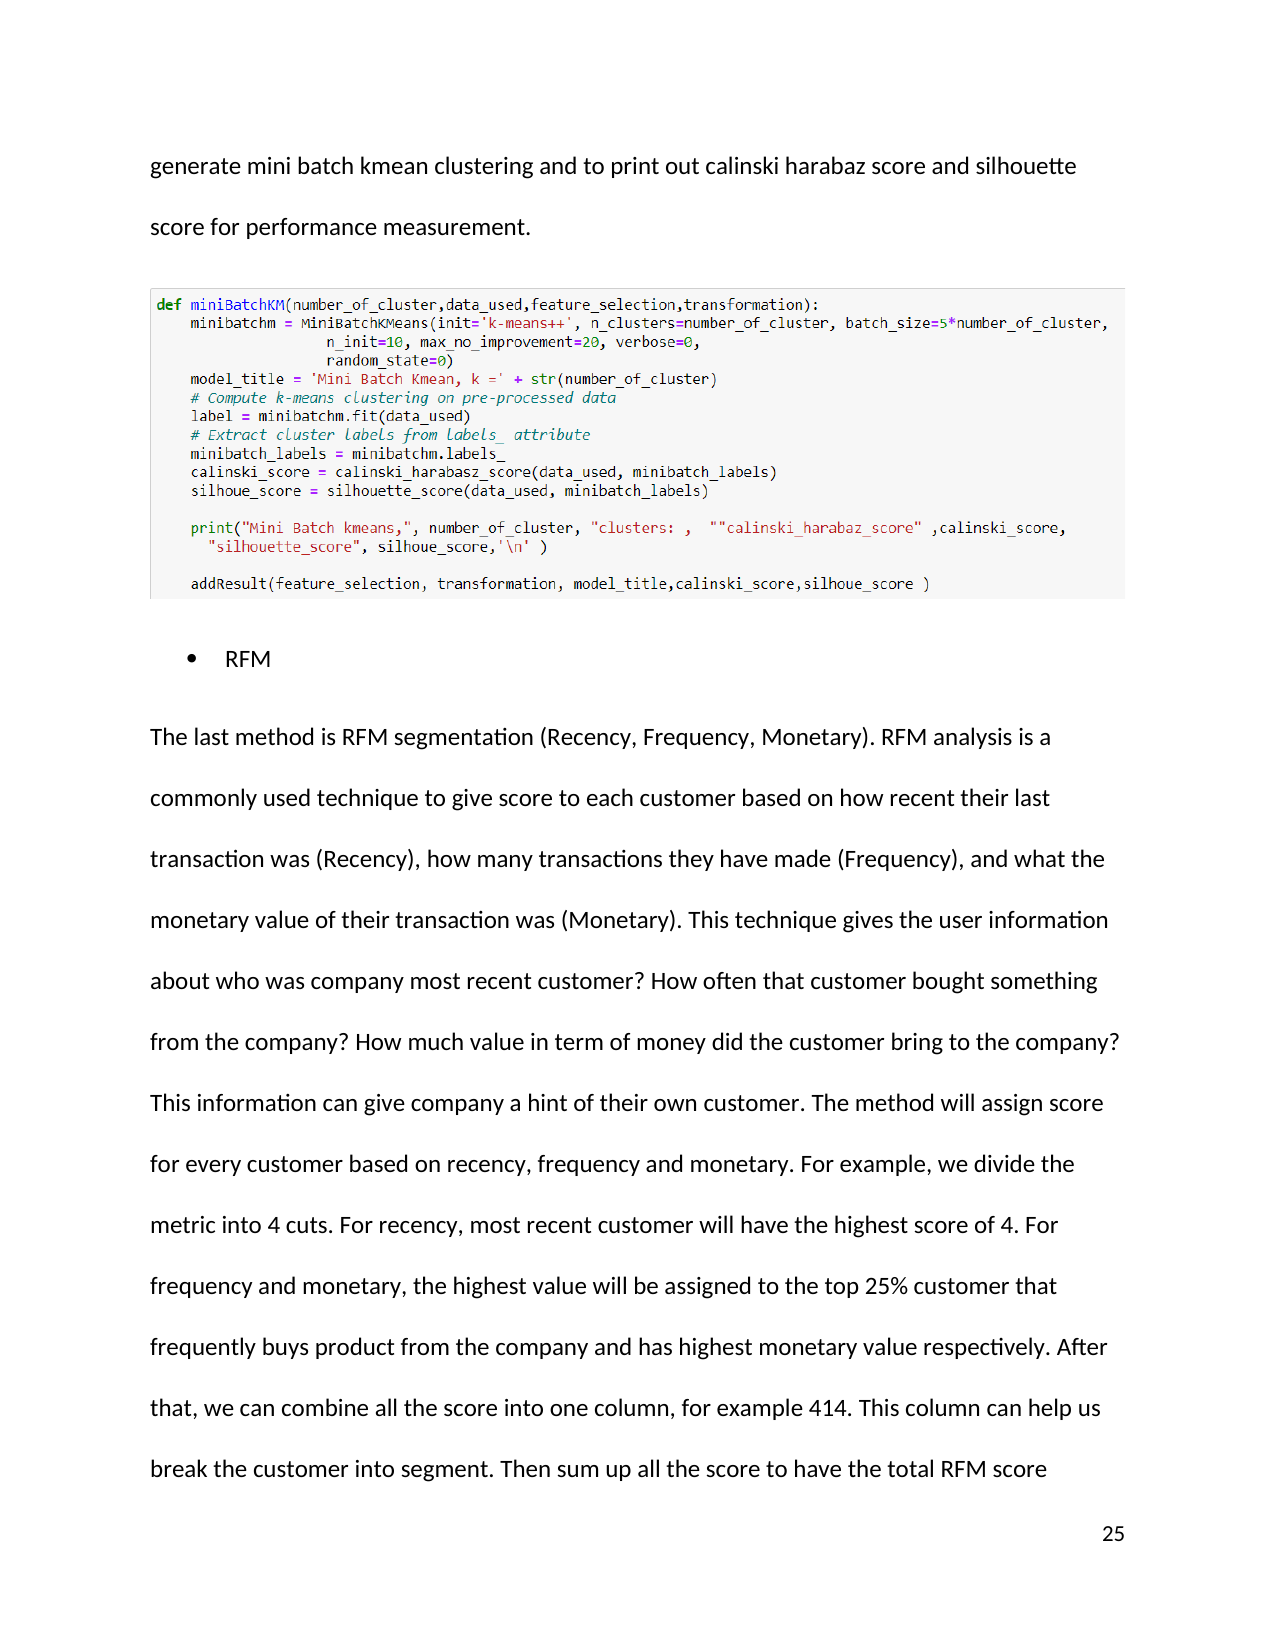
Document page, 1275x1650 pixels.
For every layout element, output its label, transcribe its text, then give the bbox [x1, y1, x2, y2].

list RFM [187, 643, 1125, 674]
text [150, 721, 1125, 1484]
picture [150, 288, 1125, 599]
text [150, 150, 1125, 242]
